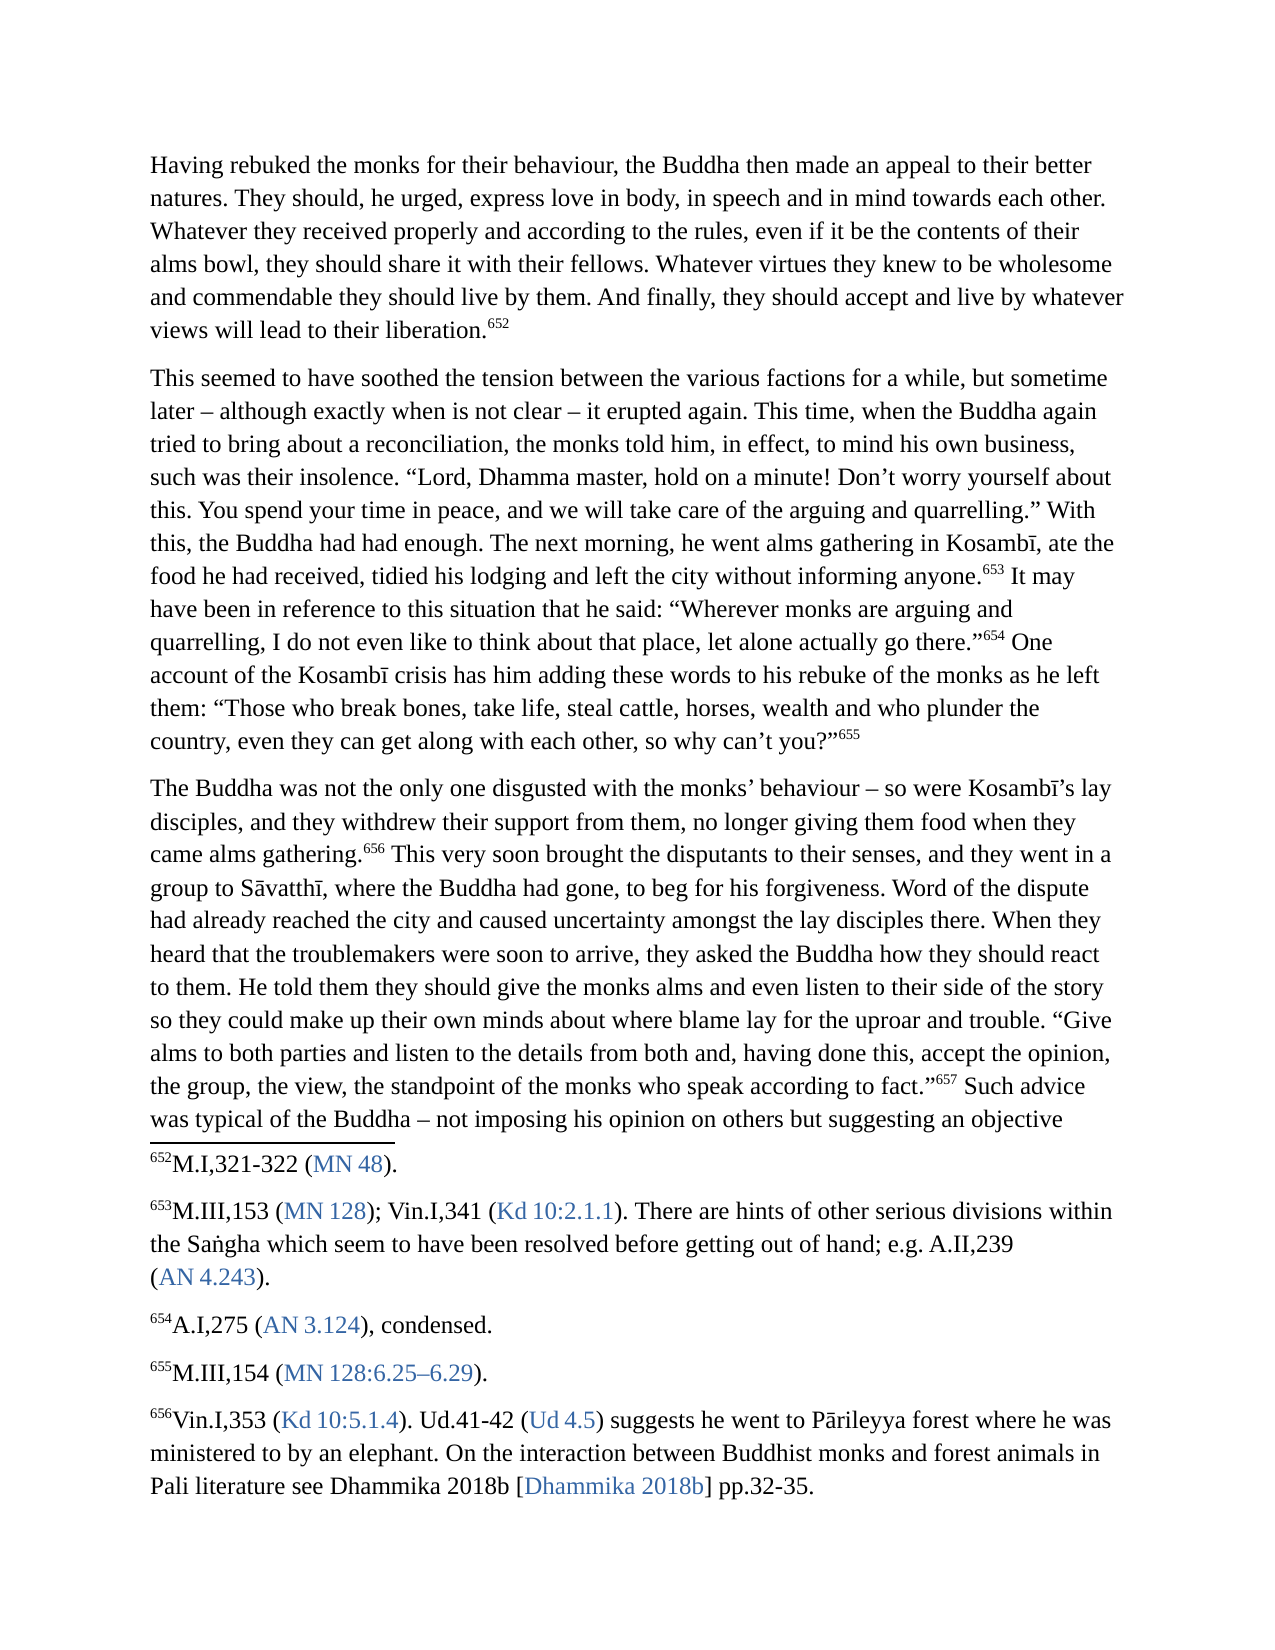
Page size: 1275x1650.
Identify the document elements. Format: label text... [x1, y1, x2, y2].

text The Buddha was not the only one disgusted with the monks’ behaviour – so were Kosambī’s lay disciples, and they withdrew their support from them, no longer giving them food when they came alms gathering. This very soon brought the disputants to their senses, and they went in a group to Sāvatthī, where the Buddha had gone, to beg for his forgiveness. Word of the dispute had already reached the city and caused uncertainty amongst the lay disciples there. When they heard that the troublemakers were soon to arrive, they asked the Buddha how they should react to them. He told them they should give the monks alms and even listen to their side of the story so they could make up their own minds about where blame lay for the uproar and trouble. “Give alms to both parties and listen to the details from both and, having done this, accept the opinion, the group, the view, the standpoint of the monks who speak according to fact.” Such advice was typical of the Buddha – not imposing his opinion on others but suggesting an objective examination of the evidence and letting the facts speak for themselves. Unfortunately, the Tipitaka does not say how or even if the trouble at Kosambī was ever resolved, leaving us in the dark about what eventually happened. [150, 773, 1125, 1132]
text Having rebuked the monks for their behaviour, the Buddha then made an appeal to their better natures. They should, he urged, express love in body, in speech and in mind towards each other. Whatever they received properly and according to the rules, even if it be the contents of their alms bowl, they should share it with their fellows. Whatever virtues they knew to be wholesome and commendable they should live by them. And finally, they should accept and live by whatever views will lead to their liberation. [150, 150, 1125, 344]
text This seemed to have soothed the tension between the various factions for a while, but sometime later – although exactly when is not clear – it erupted again. This time, when the Buddha again tried to bring about a reconciliation, the monks told him, in effect, to mind his own business, such was their insolence. “Lord, Dhamma master, hold on a minute! Don’t worry yourself about this. You spend your time in peace, and we will take care of the arguing and quarrelling.” With this, the Buddha had had enough. The next morning, he went alms gathering in Kosambī, ate the food he had received, tidied his lodging and left the city without informing anyone. It may have been in reference to this situation that he said: “Wherever monks are arguing and quarrelling, I do not even like to think about that place, let alone actually go there.” One account of the Kosambī crisis has him adding these words to his rebuke of the monks as he left them: “Those who break bones, take life, steal cattle, horses, wealth and who plunder the country, even they can get along with each other, so why can’t you?” [150, 363, 1125, 755]
